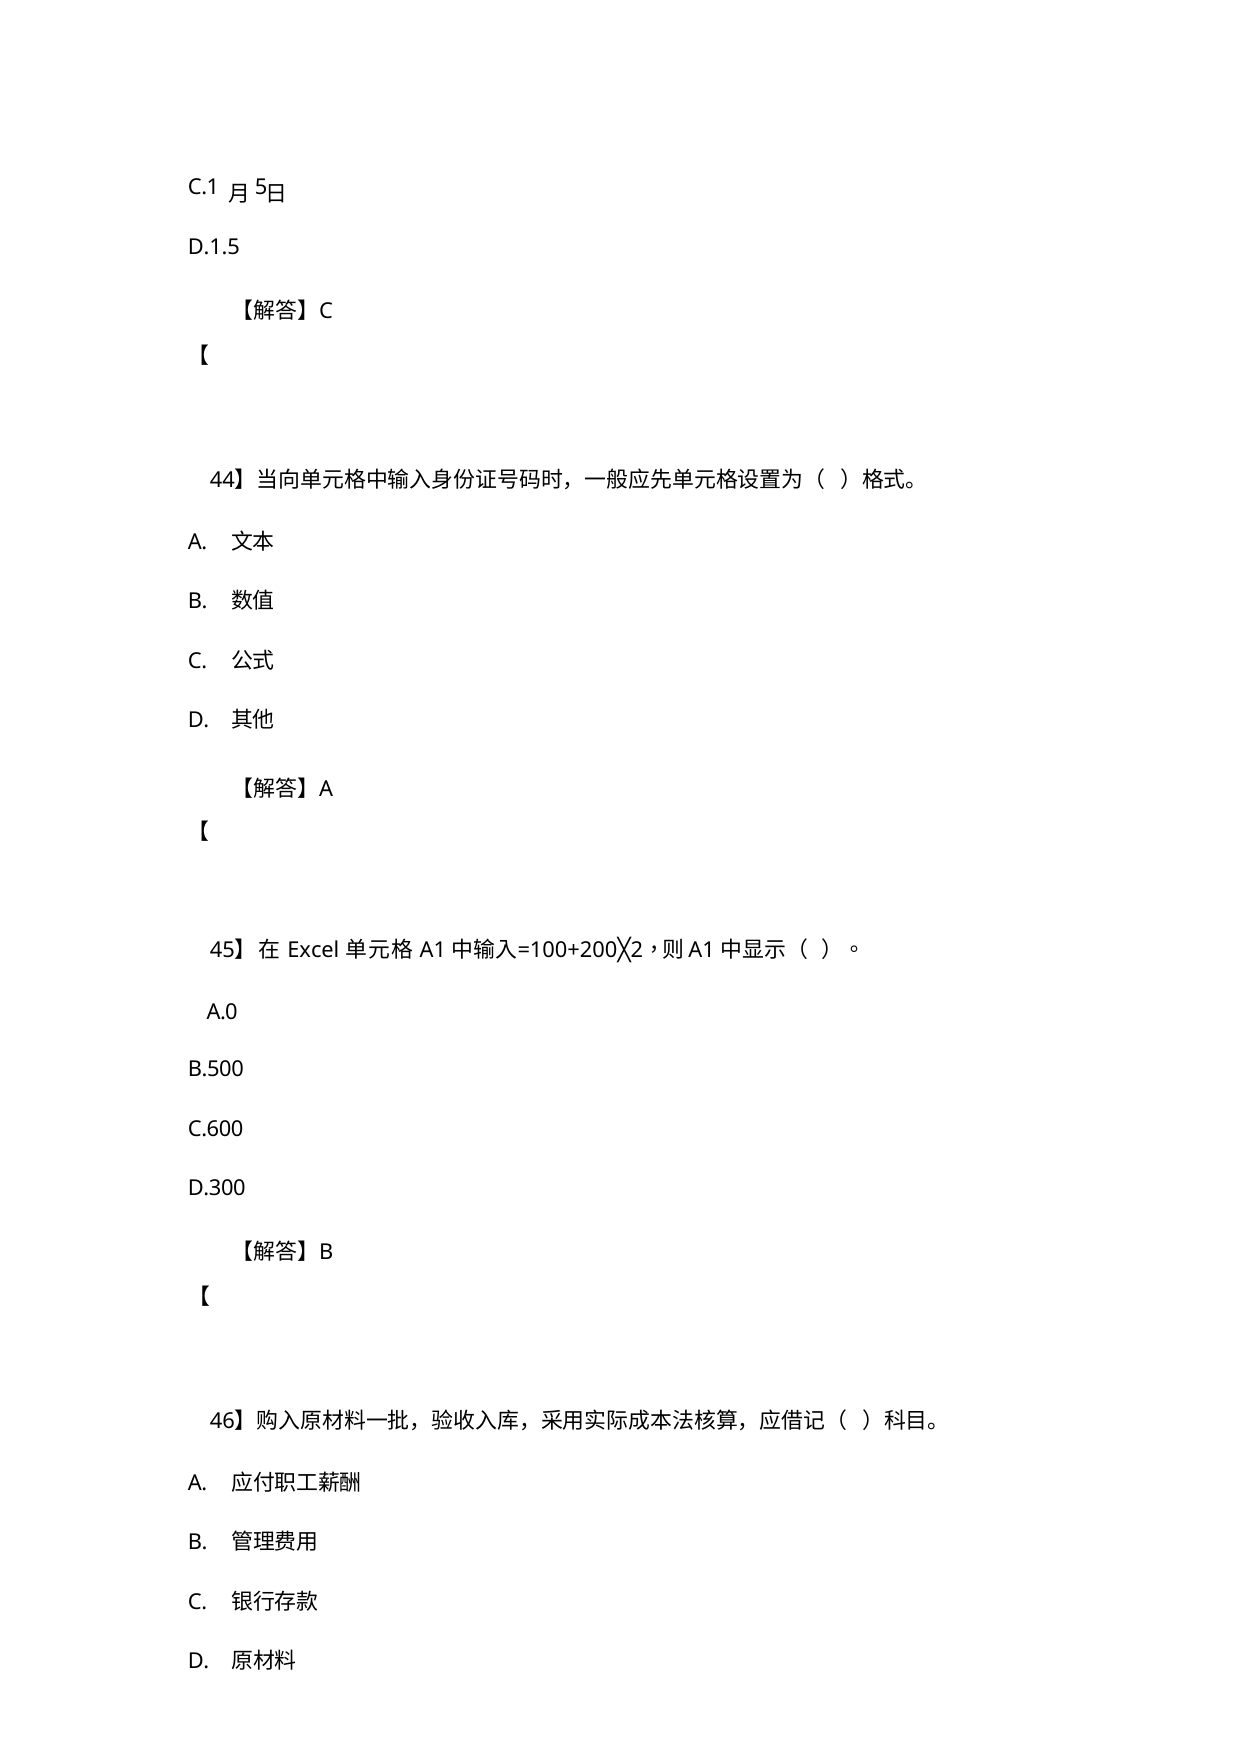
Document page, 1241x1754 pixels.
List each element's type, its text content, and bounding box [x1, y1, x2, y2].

list 文本 [188, 526, 1086, 556]
text 44】当向单元格中输入身份证号码时，一般应先单元格设置为（ ）格式。 [209, 462, 1086, 494]
list 应付职工薪酬 [188, 1467, 1086, 1497]
list 银行存款 [188, 1586, 1086, 1616]
text 46】购入原材料一批，验收入库，采用实际成本法核算，应借记（ ）科目。 [209, 1403, 1086, 1435]
list 数值 [188, 585, 1086, 615]
list 公式 [188, 645, 1086, 675]
list 其他 [188, 704, 1086, 734]
text B.500 C.600 D.300 [188, 1053, 253, 1202]
text 【 【解答】B [188, 1234, 1086, 1311]
text 【 【解答】C [188, 293, 1086, 370]
list 原材料 [188, 1646, 1086, 1675]
list 管理费用 [188, 1526, 1086, 1556]
text 45】在Excel 单元格A1 中输入=100+200╳2，则 A1 中显示（ ）。 [209, 933, 1086, 963]
text C.1 5 D.1.5 [188, 171, 269, 261]
text 【 【解答】A [188, 773, 1086, 846]
